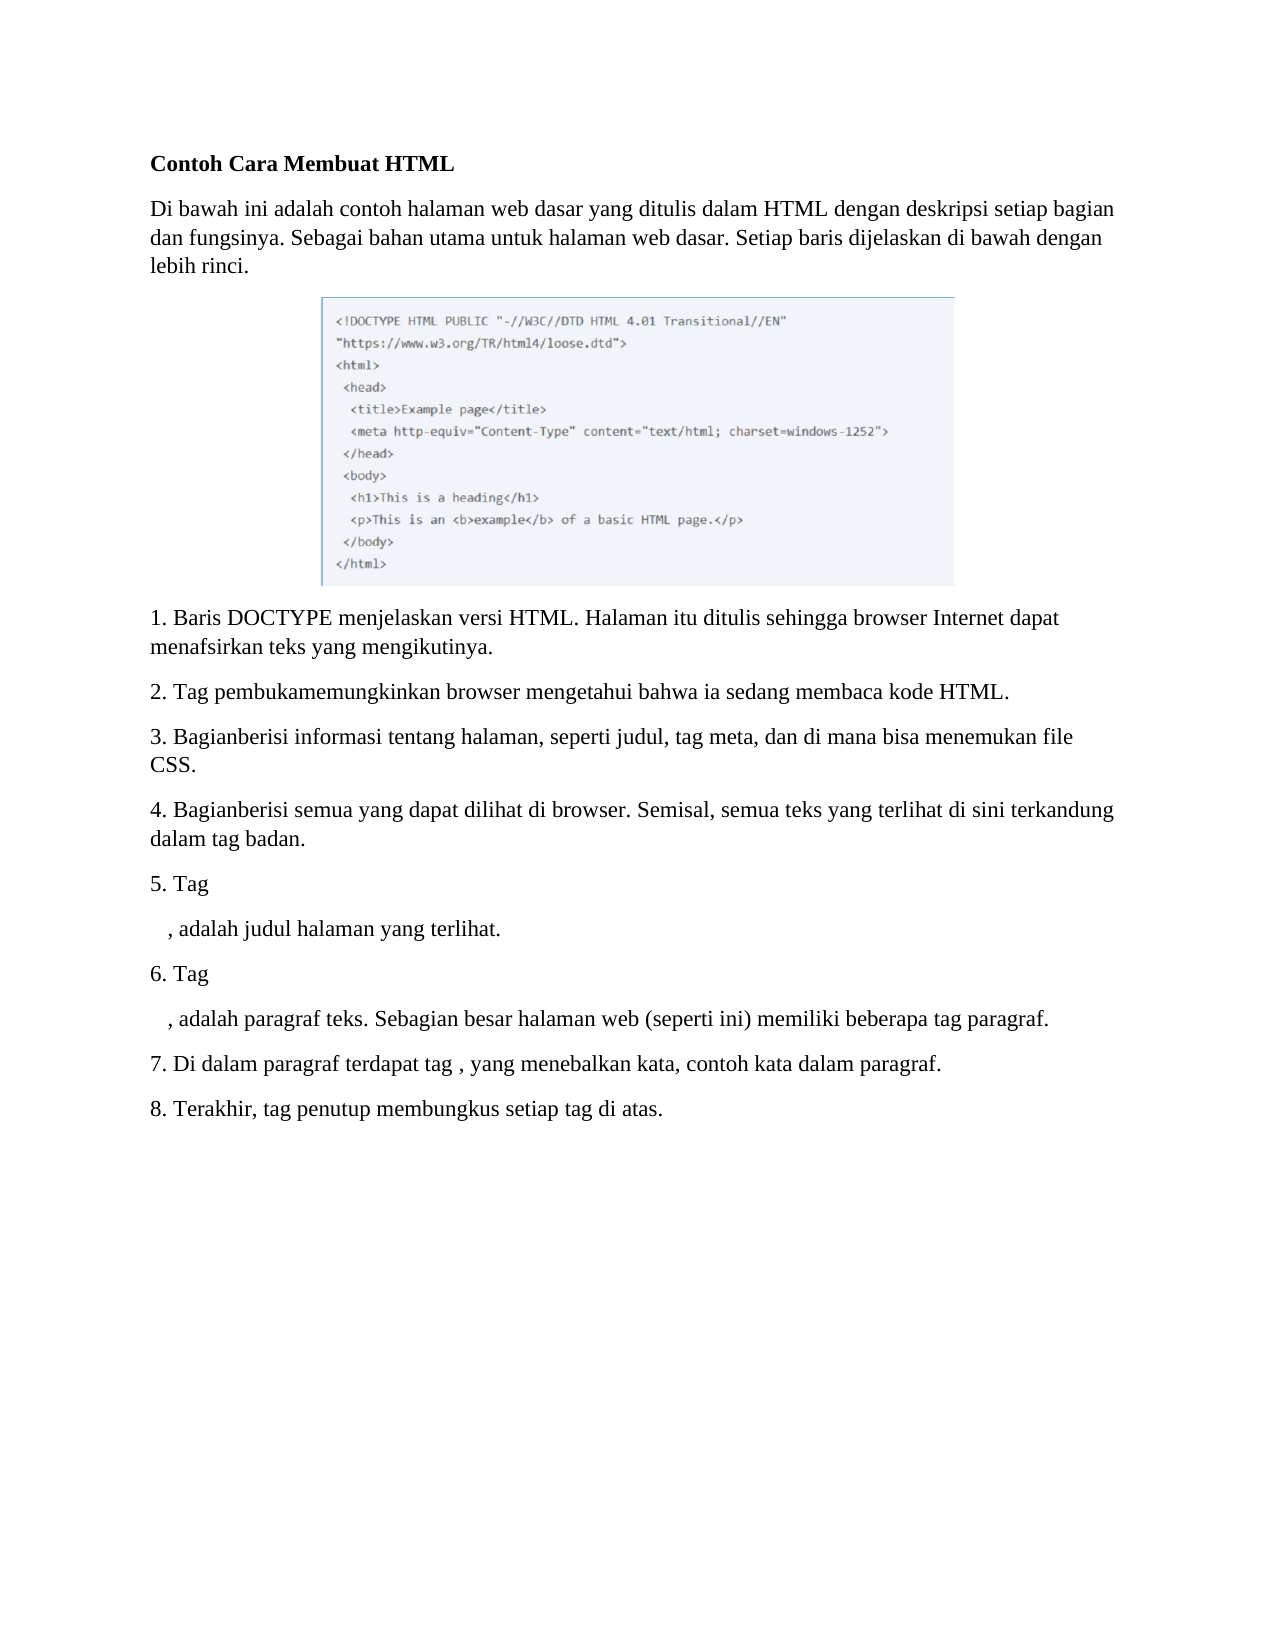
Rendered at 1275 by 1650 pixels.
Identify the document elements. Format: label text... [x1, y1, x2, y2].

text Contoh Cara Membuat HTML [150, 150, 1125, 176]
text 3. Bagianberisi informasi tentang halaman, seperti judul, tag meta, dan di mana bisa menemukan file CSS. [150, 723, 1125, 778]
text 4. Bagianberisi semua yang dapat dilihat di browser. Semisal, semua teks yang terlihat di sini terkandung dalam tag badan. [150, 796, 1125, 851]
text 1. Baris DOCTYPE menjelaskan versi HTML. Halaman itu ditulis sehingga browser Internet dapat menafsirkan teks yang mengikutinya. [150, 604, 1125, 659]
text 6. Tag [150, 960, 1125, 987]
text 2. Tag pembukamemungkinkan browser mengetahui bahwa ia sedang membaca kode HTML. [150, 678, 1125, 704]
text 7. Di dalam paragraf terdapat tag , yang menebalkan kata, contoh kata dalam paragraf. [150, 1050, 1125, 1077]
text , adalah judul halaman yang terlihat. [150, 915, 1125, 941]
text , adalah paragraf teks. Sebagian besar halaman web (seperti ini) memiliki beberapa tag paragraf. [150, 1005, 1125, 1032]
text 5. Tag [150, 870, 1125, 896]
text Di bawah ini adalah contoh halaman web dasar yang ditulis dalam HTML dengan deskripsi setiap bagian dan fungsinya. Sebagai bahan utama untuk halaman web dasar. Setiap baris dijelaskan di bawah dengan lebih rinci. [150, 195, 1125, 278]
text 8. Terakhir, tag penutup membungkus setiap tag di atas. [150, 1096, 1125, 1122]
picture [320, 297, 955, 586]
